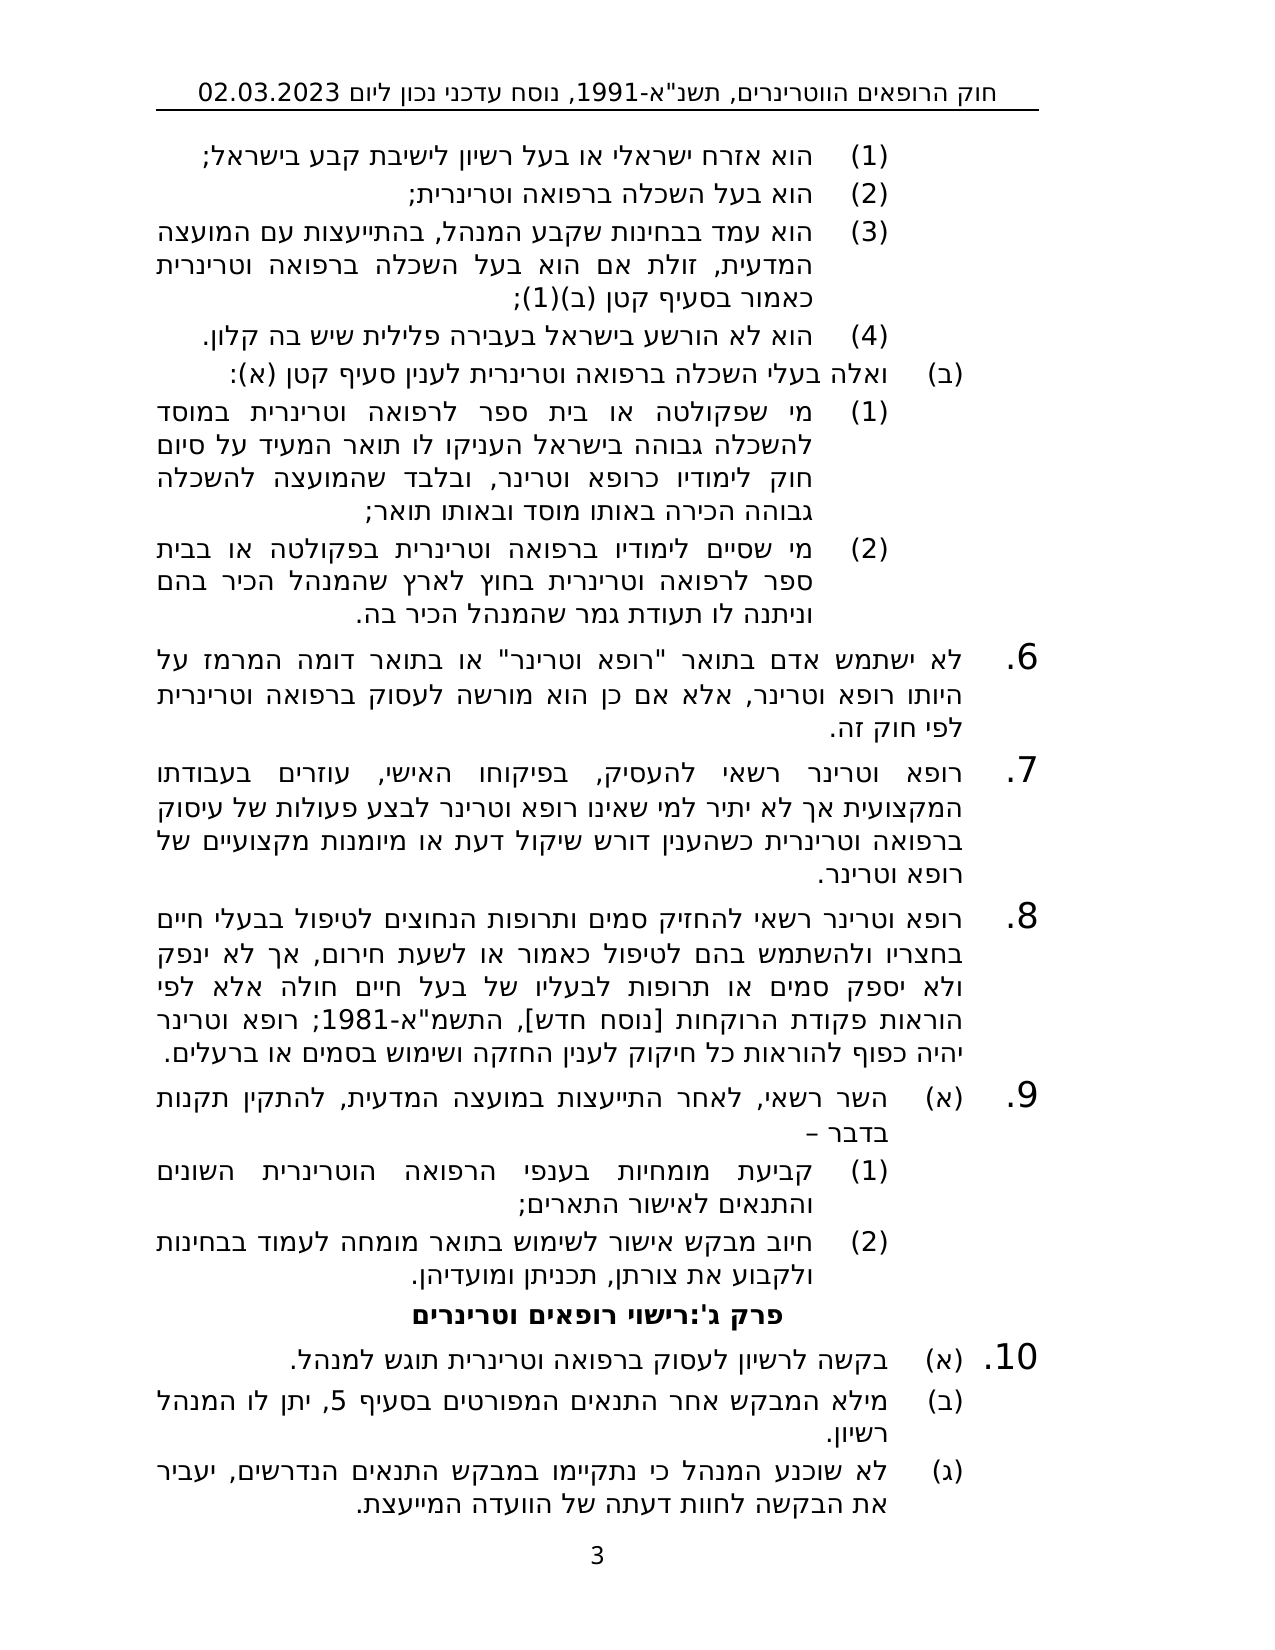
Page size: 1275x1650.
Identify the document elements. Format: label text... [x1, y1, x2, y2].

text (ב) ואלה בעלי השכלה ברפואה וטרינרית לענין סעיף קטן (א): [156, 364, 964, 396]
text (ג) לא שוכנע המנהל כי נתקיימו במבקש התנאים הנדרשים, יעביר את הבקשה לחוות דעתה של הוועדה המייעצת. [156, 1462, 964, 1526]
text 10. (א) בקשה לרשיון לעסוק ברפואה וטרינרית תוגש למנהל. [156, 1343, 1039, 1384]
text 9. (א) השר רשאי, לאחר התייעצות במועצה המדעית, להתקין תקנות בדבר – [156, 1081, 1039, 1155]
text 8. רופא וטרינר רשאי להחזיק סמים ותרופות הנחוצים לטיפול בבעלי חיים בחצריו ולהשתמש בהם לטיפול כאמור או לשעת חירום, אך לא ינפק ולא יספק סמים או תרופות לבעליו של בעל חיים חולה אלא לפי הוראות פקודת הרוקחות [נוסח חדש], התשמ"א-1981; רופא וטרינר יהיה כפוף להוראות כל חיקוק לענין החזקה ושימוש בסמים או ברעלים. [156, 902, 1039, 1074]
text (2) הוא בעל השכלה ברפואה וטרינרית; [156, 185, 889, 216]
text (2) מי שסיים לימודיו ברפואה וטרינרית בפקולטה או בבית ספר לרפואה וטרינרית בחוץ לארץ שהמנהל הכיר בהם וניתנה לו תעודת גמר שהמנהל הכיר בה. [156, 539, 889, 636]
text (4) הוא לא הורשע בישראל בעבירה פלילית שיש בה קלון. [156, 326, 889, 358]
text (ב) מילא המבקש אחר התנאים המפורטים בסעיף 5, יתן לו המנהל רשיון. [156, 1391, 964, 1455]
text (3) הוא עמד בבחינות שקבע המנהל, בהתייעצות עם המועצה המדעית, זולת אם הוא בעל השכלה ברפואה וטרינרית כאמור בסעיף קטן (ב)(1); [156, 223, 889, 320]
text (1) מי שפקולטה או בית ספר לרפואה וטרינרית במוסד להשכלה גבוהה בישראל העניקו לו תואר המעיד על סיום חוק לימודיו כרופא וטרינר, ובלבד שהמועצה להשכלה גבוהה הכירה באותו מוסד ובאותו תואר; [156, 402, 889, 532]
text 7. רופא וטרינר רשאי להעסיק, בפיקוחו האישי, עוזרים בעבודתו המקצועית אך לא יתיר למי שאינו רופא וטרינר לבצע פעולות של עיסוק ברפואה וטרינרית כשהענין דורש שיקול דעת או מיומנות מקצועיים של רופא וטרינר. [156, 756, 1039, 896]
text פרק ג':רישוי רופאים וטרינרים [156, 1305, 1039, 1337]
text (1) הוא אזרח ישראלי או בעל רשיון לישיבת קבע בישראל; [156, 147, 889, 178]
text (1) קביעת מומחיות בענפי הרפואה הוטרינרית השונים והתנאים לאישור התארים; [156, 1162, 889, 1226]
text 6. לא ישתמש אדם בתואר "רופא וטרינר" או בתואר דומה המרמז על היותו רופא וטרינר, אלא אם כן הוא מורשה לעסוק ברפואה וטרינרית לפי חוק זה. [156, 643, 1039, 749]
text (2) חיוב מבקש אישור לשימוש בתואר מומחה לעמוד בבחינות ולקבוע את צורתן, תכניתן ומועדיהן. [156, 1232, 889, 1297]
